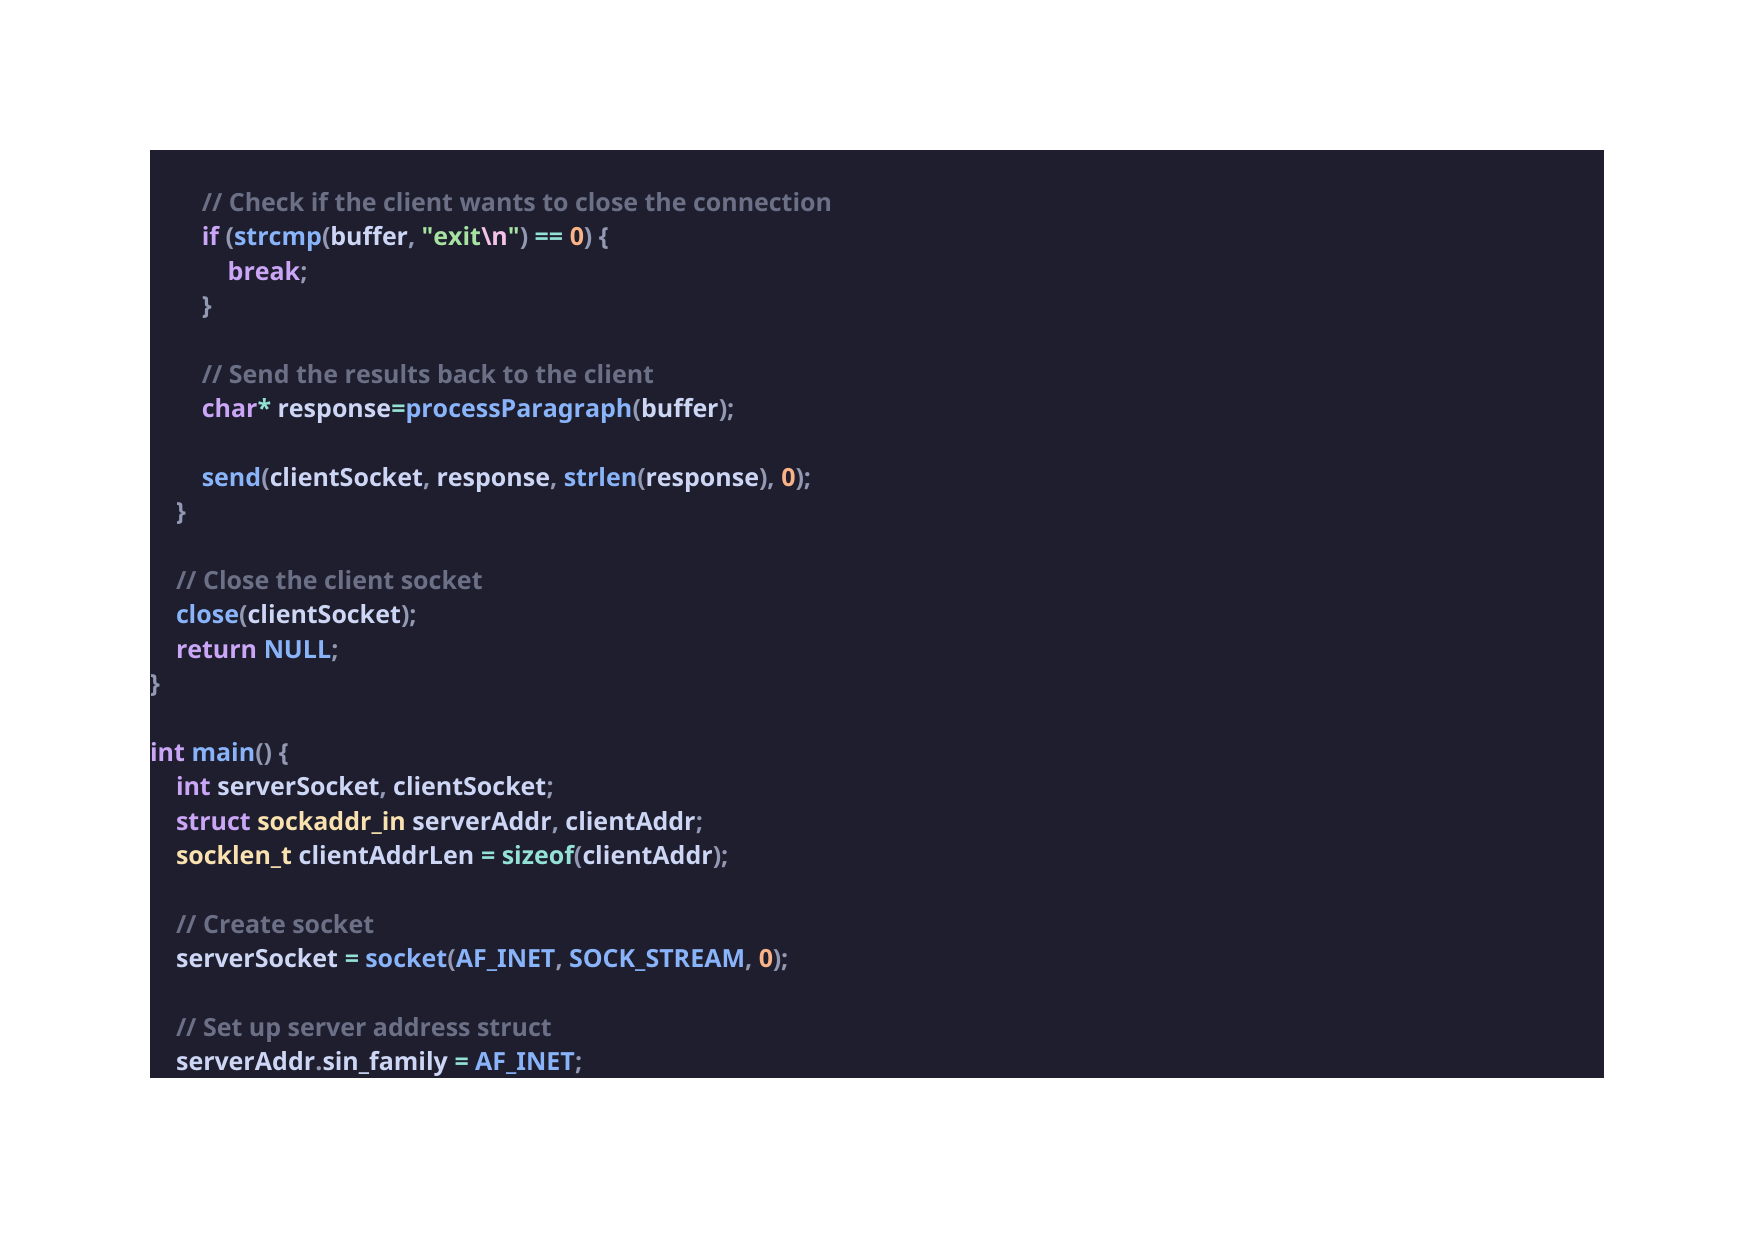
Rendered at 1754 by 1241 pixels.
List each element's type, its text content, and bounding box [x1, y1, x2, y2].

text } [150, 494, 1604, 528]
text if (strcmp(buffer, "exit\n") == 0) { [150, 219, 1604, 253]
text } [150, 287, 1604, 322]
text struct sockaddr_in serverAddr, clientAddr; [150, 803, 1604, 837]
text send(clientSocket, response, strlen(response), 0); [150, 459, 1604, 494]
text char* response=processParagraph(buffer); [150, 391, 1604, 425]
text // Set up server address struct [150, 1009, 1604, 1044]
text serverSocket = socket(AF_INET, SOCK_STREAM, 0); [150, 941, 1604, 975]
text // Check if the client wants to close the connection [150, 184, 1604, 219]
text close(clientSocket); [150, 597, 1604, 631]
text // Create socket [150, 906, 1604, 941]
text } [150, 666, 1604, 700]
text int main() { [150, 734, 1604, 769]
text return NULL; [150, 631, 1604, 666]
text break; [150, 253, 1604, 287]
text // Send the results back to the client [150, 356, 1604, 391]
text int serverSocket, clientSocket; [150, 769, 1604, 803]
text socklen_t clientAddrLen = sizeof(clientAddr); [150, 837, 1604, 872]
text serverAddr.sin_family = AF_INET; [150, 1044, 1604, 1078]
text // Close the client socket [150, 562, 1604, 597]
